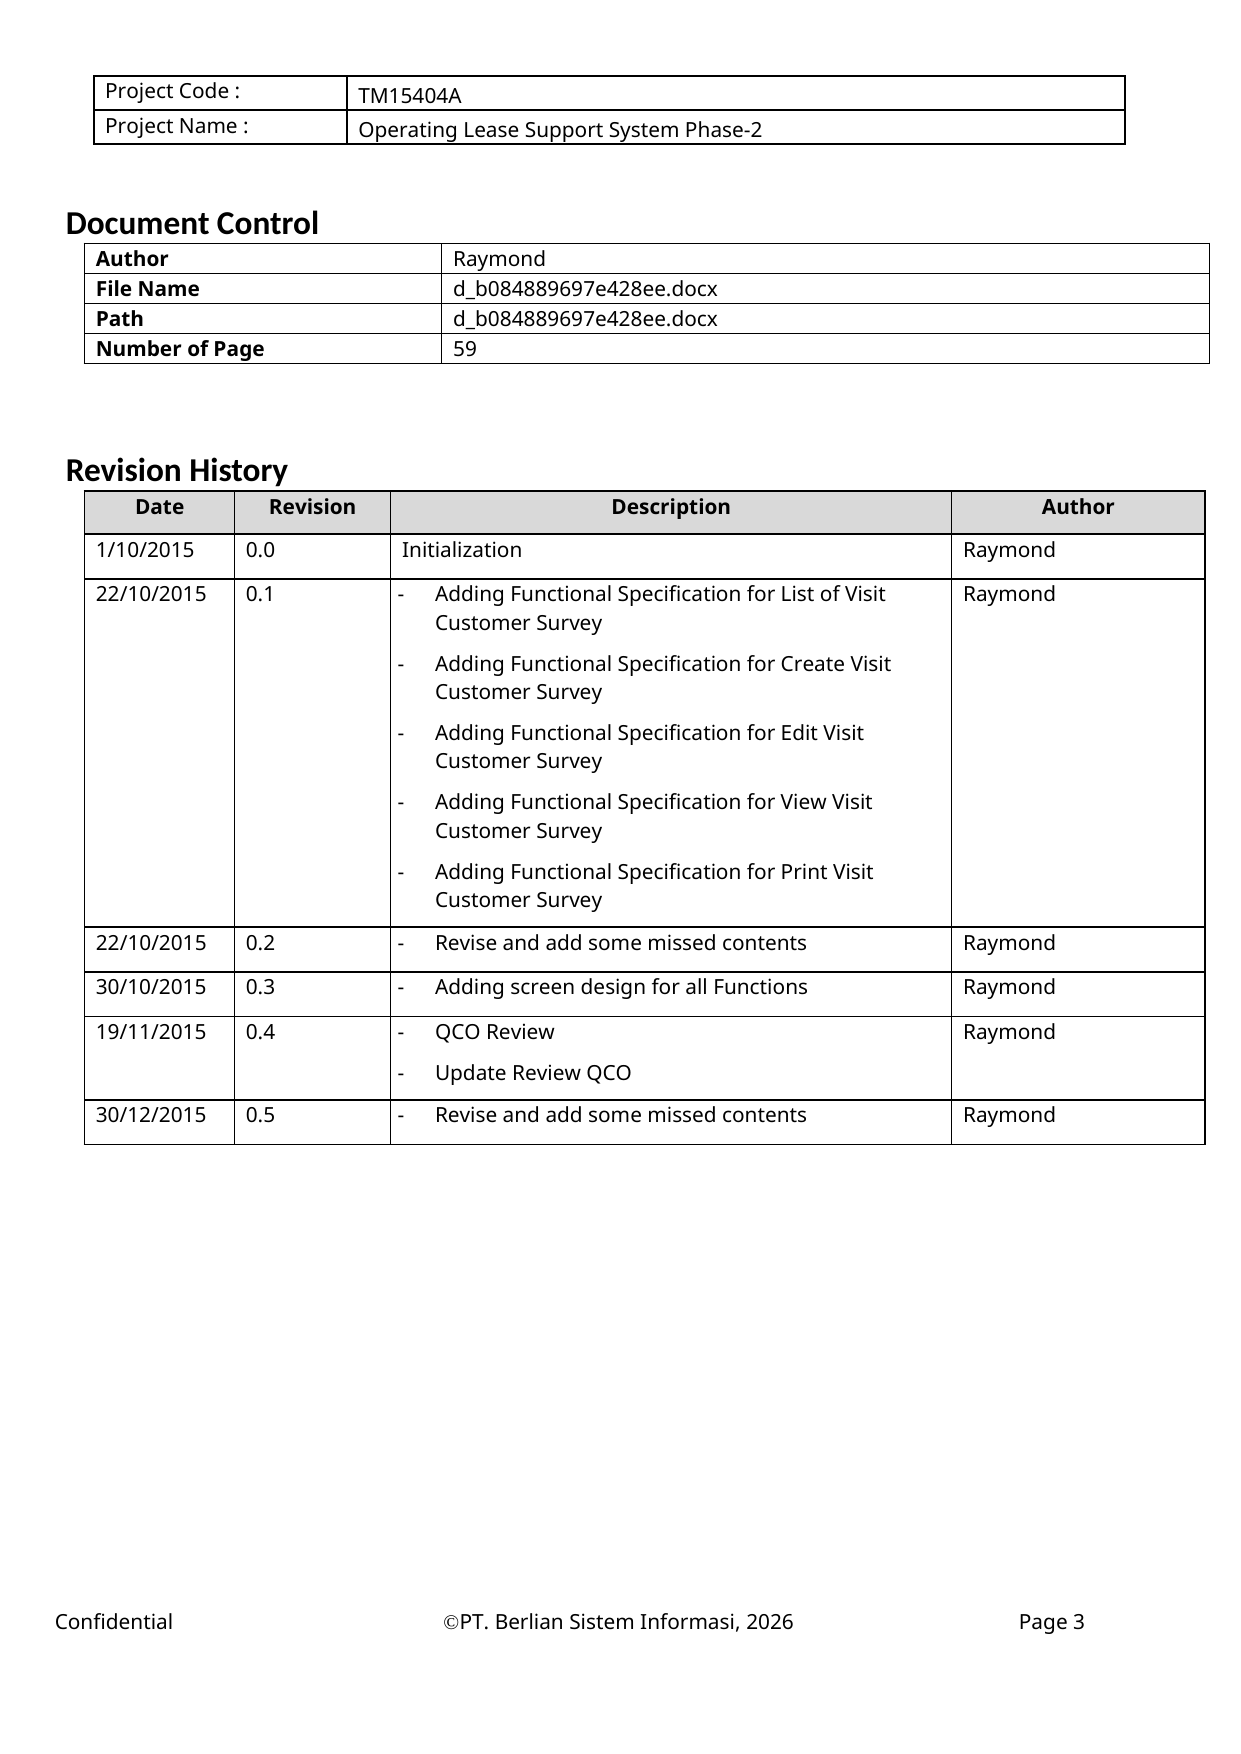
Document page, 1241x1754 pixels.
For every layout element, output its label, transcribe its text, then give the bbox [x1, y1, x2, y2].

table_cell [442, 274, 1209, 302]
table_cell 0.4 [235, 1017, 390, 1099]
table_cell 0.2 [235, 928, 390, 971]
table_cell [442, 334, 1209, 362]
table_cell Raymond [952, 580, 1204, 926]
table_cell QCO Review Update Review QCO [391, 1017, 951, 1099]
table_cell 0.5 [235, 1101, 390, 1144]
table_cell Adding screen design for all Functions [391, 973, 951, 1016]
table_cell Raymond [952, 535, 1204, 578]
table_cell Number of Page [85, 334, 441, 362]
table_cell Revise and add some missed contents [391, 928, 951, 971]
table_header Date [85, 492, 234, 533]
text Revision History [66, 449, 1201, 490]
table_cell Initialization [391, 535, 951, 578]
table_cell 0.1 [235, 580, 390, 926]
table_cell Raymond [952, 1017, 1204, 1099]
text Document Control [66, 202, 1201, 242]
table_cell 0.0 [235, 535, 390, 578]
table_header Revision [235, 492, 390, 533]
table_cell 30/10/2015 [85, 973, 234, 1016]
table_cell Raymond [952, 1101, 1204, 1144]
table_cell 1/10/2015 [85, 535, 234, 578]
table_cell Raymond [952, 973, 1204, 1016]
table_cell 22/10/2015 [85, 928, 234, 971]
table_cell 22/10/2015 [85, 580, 234, 926]
table_cell File Name [85, 274, 441, 302]
table_header Author [952, 492, 1204, 533]
table_header Raymond [442, 244, 1209, 272]
table_cell 0.3 [235, 973, 390, 1016]
table_cell Revise and add some missed contents [391, 1101, 951, 1144]
table_cell [442, 304, 1209, 332]
table_cell Path [85, 304, 441, 332]
table_cell Raymond [952, 928, 1204, 971]
table_cell 19/11/2015 [85, 1017, 234, 1099]
table_header Description [391, 492, 951, 533]
table_cell 30/12/2015 [85, 1101, 234, 1144]
table_header Author [85, 244, 441, 272]
table_cell Adding Functional Specification for List of Visit Customer Survey Adding Functional Specification for Create Visit Customer Survey Adding Functional Specification for Edit Visit Customer Survey Adding Functional Specification for View Visit Customer Survey Adding Functional Specification for Print Visit Customer Survey [391, 580, 951, 926]
